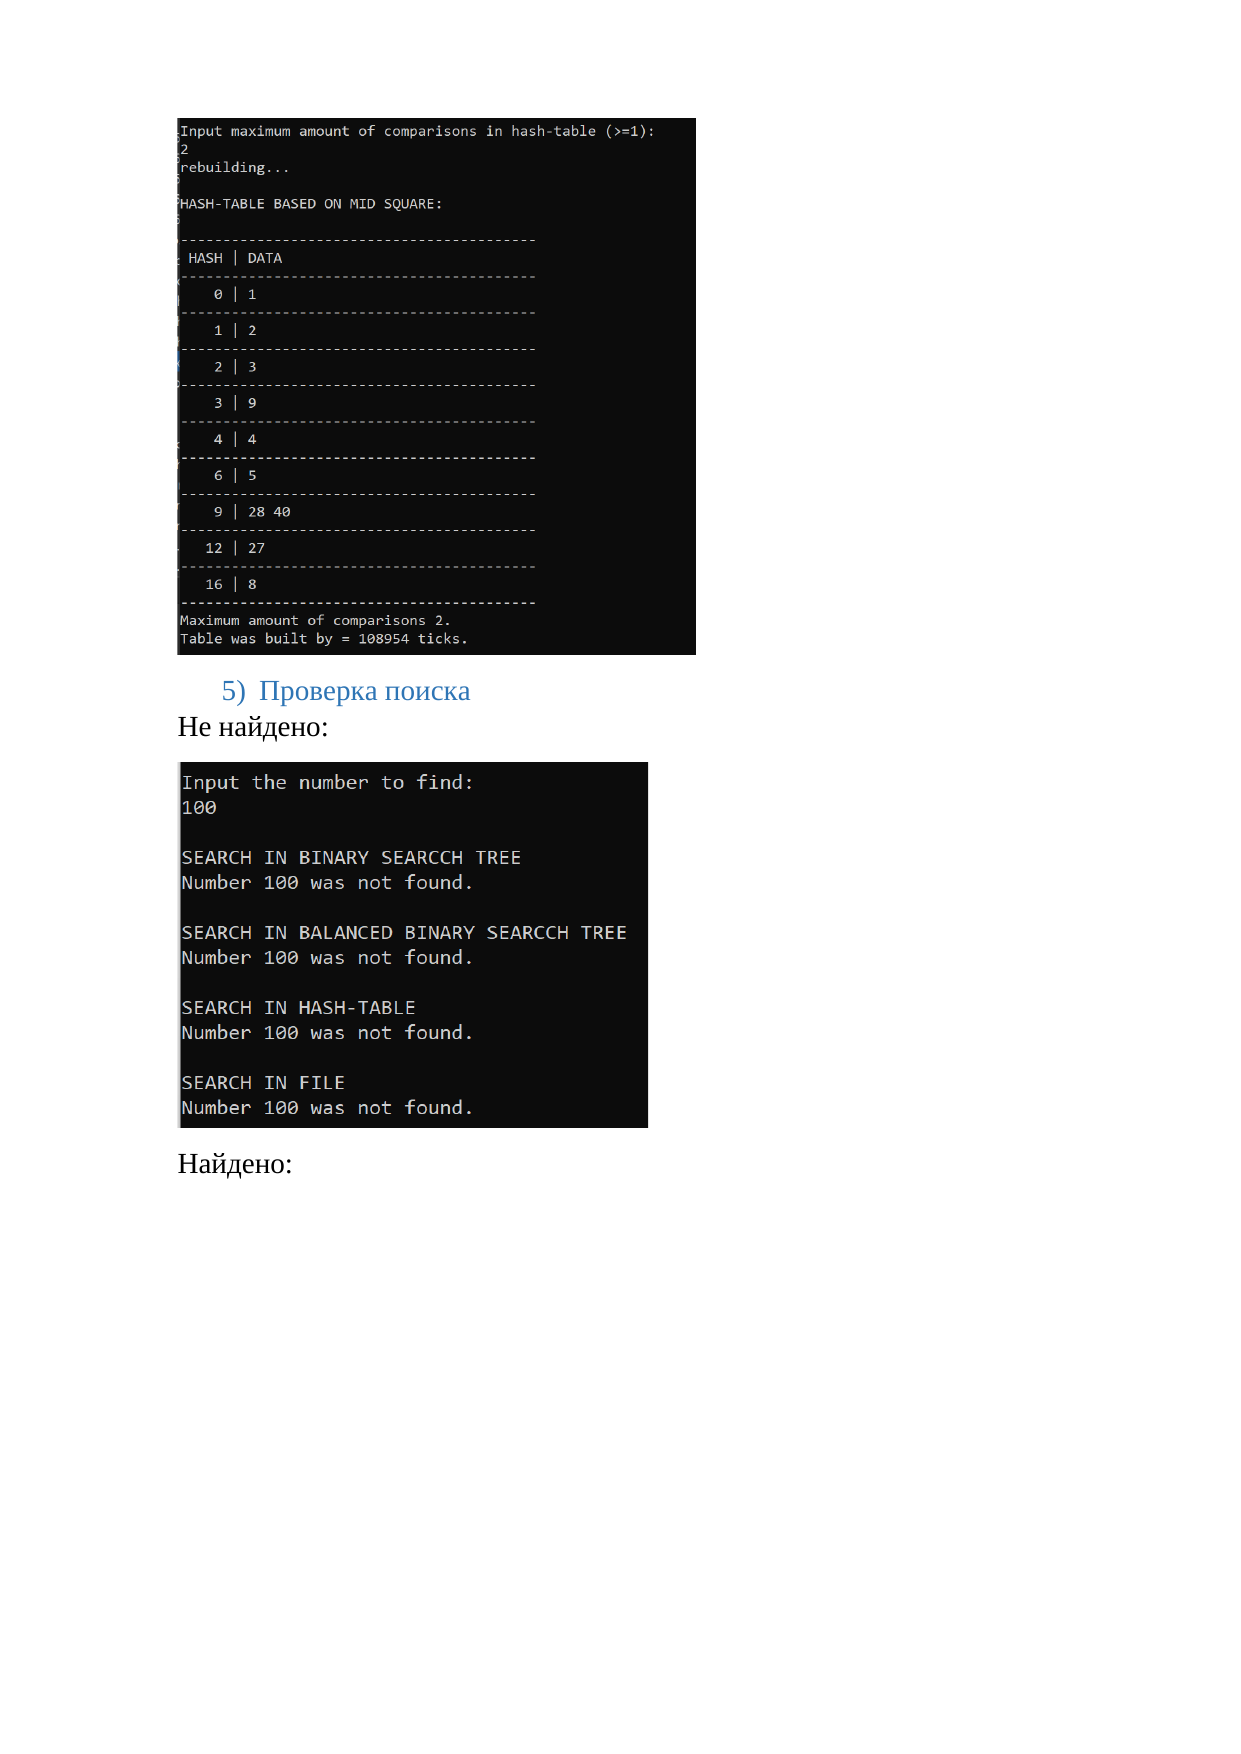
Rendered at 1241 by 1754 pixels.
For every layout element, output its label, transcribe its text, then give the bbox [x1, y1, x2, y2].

text Не найдено: [177, 709, 1152, 743]
picture [177, 118, 696, 655]
subtitle Проверка поиска [221, 673, 1152, 707]
text Найдено: [177, 1147, 1152, 1180]
picture [177, 762, 649, 1128]
